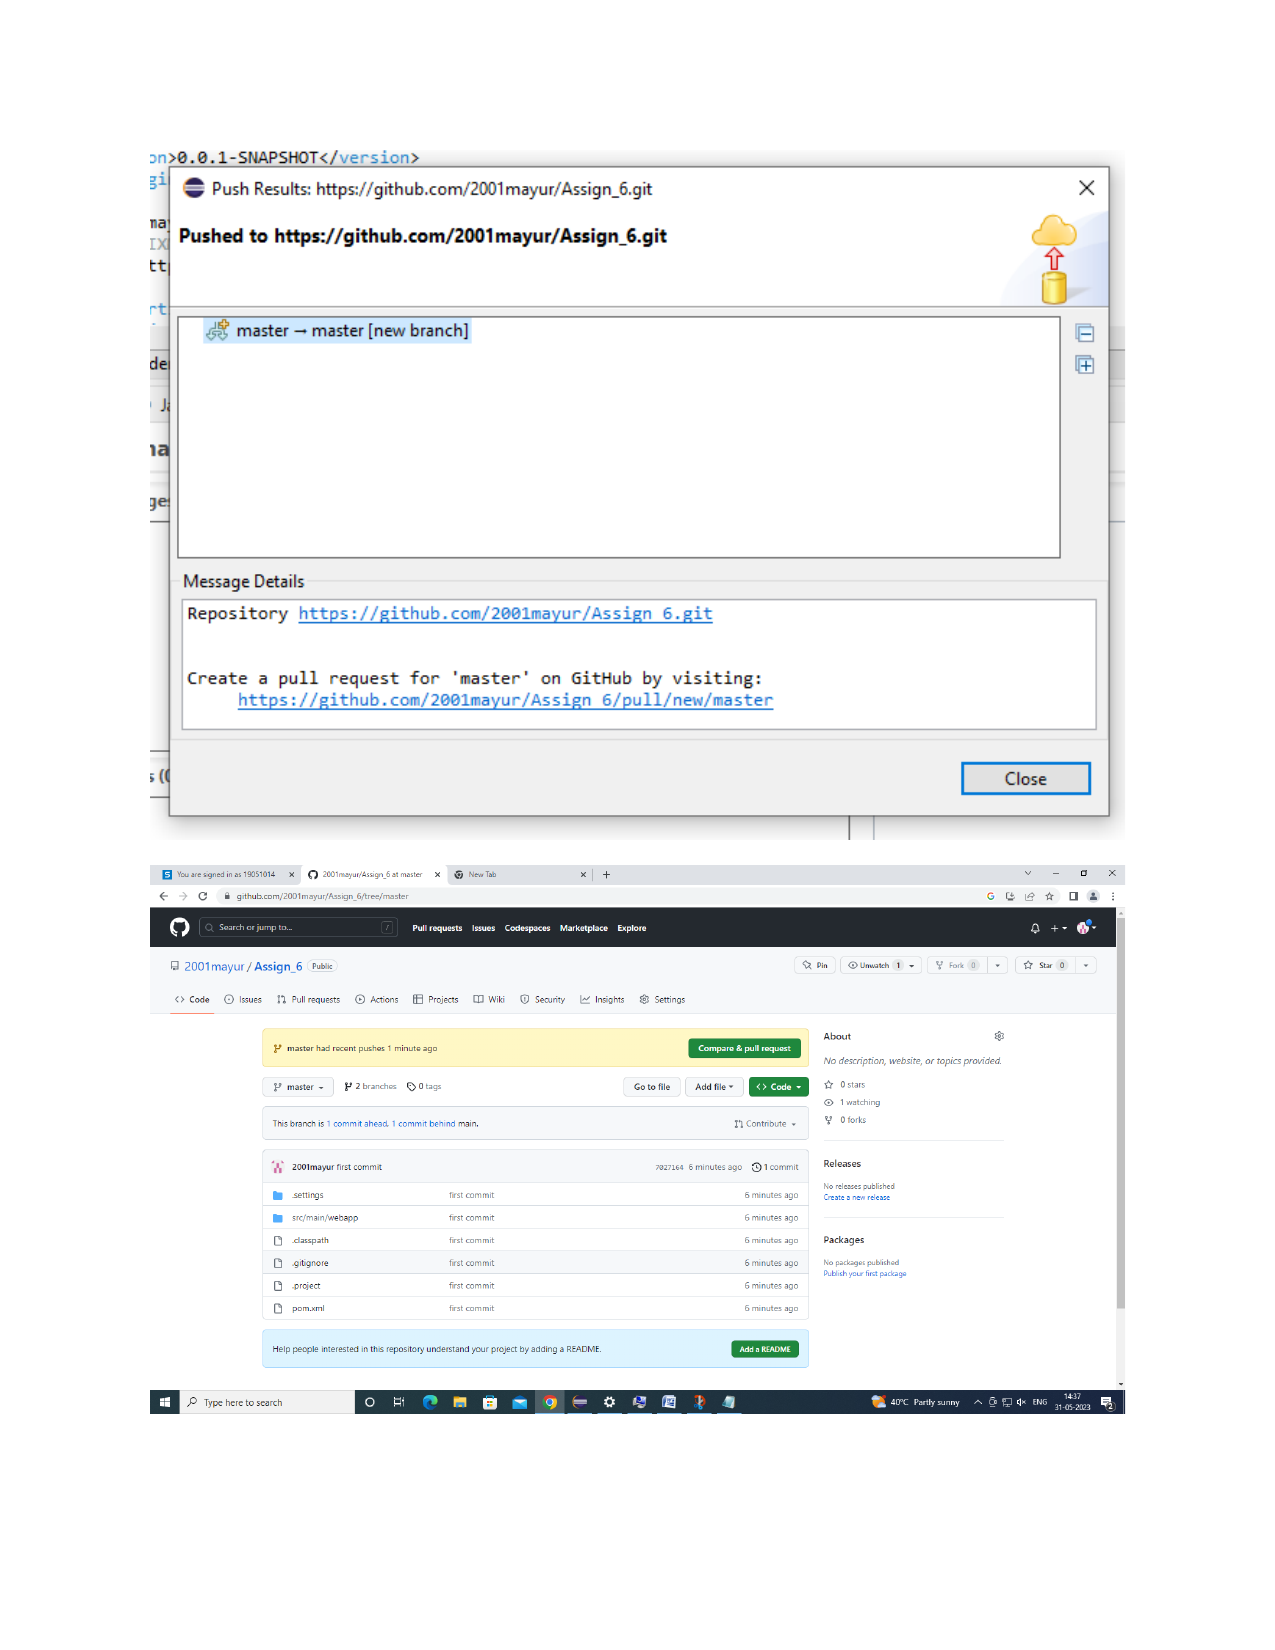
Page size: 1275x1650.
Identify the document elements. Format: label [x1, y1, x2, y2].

picture [150, 150, 1125, 840]
picture [150, 865, 1125, 1414]
